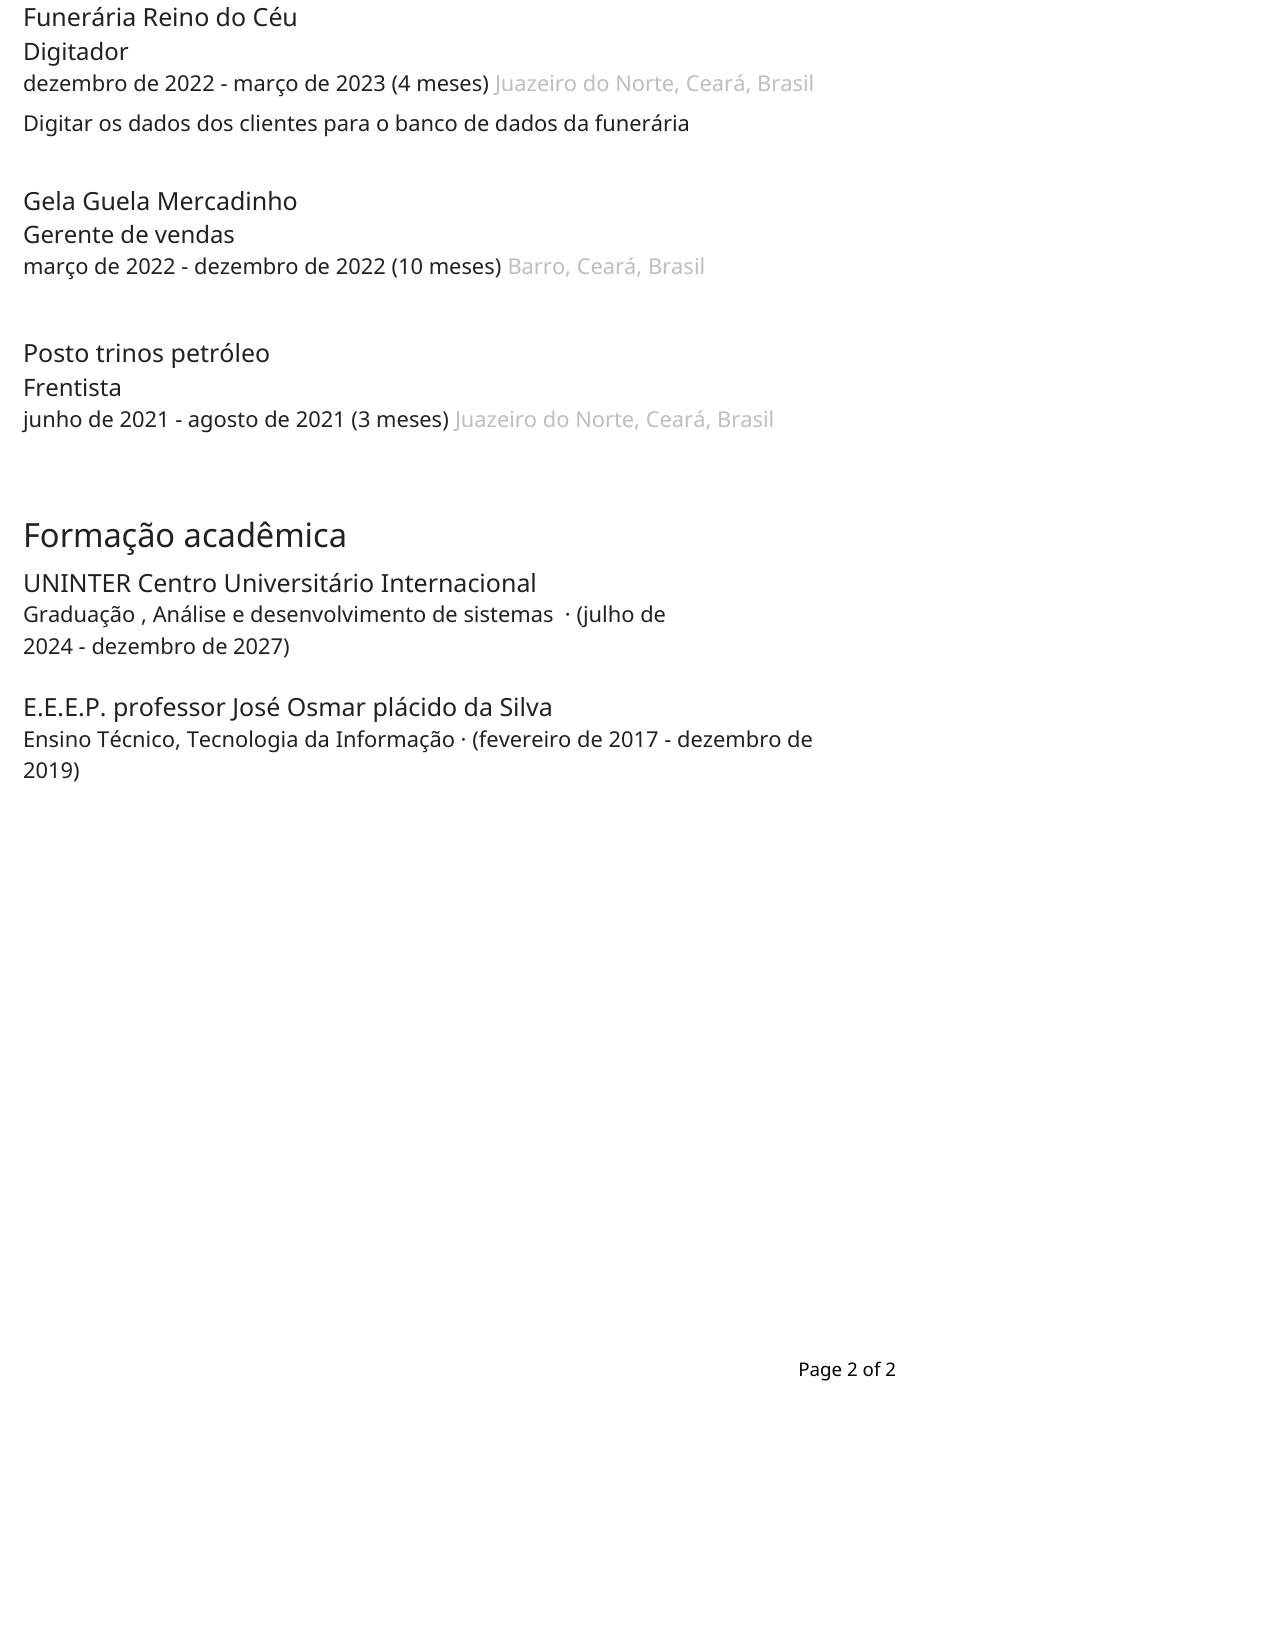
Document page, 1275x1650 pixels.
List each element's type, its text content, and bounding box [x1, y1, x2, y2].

text Ensino Técnico, Tecnologia da Informação · (fevereiro de 2017 - dezembro de [23, 729, 1225, 752]
text Posto trinos petróleo Frentista junho de 2021 - agosto de 2021 (3 meses) Juazeiro do Norte, Ceará, Brasil [23, 336, 880, 434]
text UNINTER Centro Universitário Internacional [23, 572, 1225, 598]
text E.E.E.P. professor José Osmar plácido da Silva [23, 696, 1225, 722]
text Formação acadêmica [23, 519, 1225, 554]
text Page 2 of 2 [0, 1361, 896, 1380]
text Graduação , Análise e desenvolvimento de sistemas · (julho de [23, 604, 1225, 627]
text 2019) [23, 760, 1225, 783]
text Gela Guela Mercadinho Gerente de vendas março de 2022 - dezembro de 2022 (10 meses) Barro, Ceará, Brasil [23, 183, 940, 281]
text Digitar os dados dos clientes para o banco de dados da funerária [23, 113, 1225, 136]
text 2024 - dezembro de 2027) [23, 636, 1225, 659]
text Funerária Reino do Céu Digitador dezembro de 2022 - março de 2023 (4 meses) Juazeiro do Norte, Ceará, Brasil [23, 0, 925, 98]
